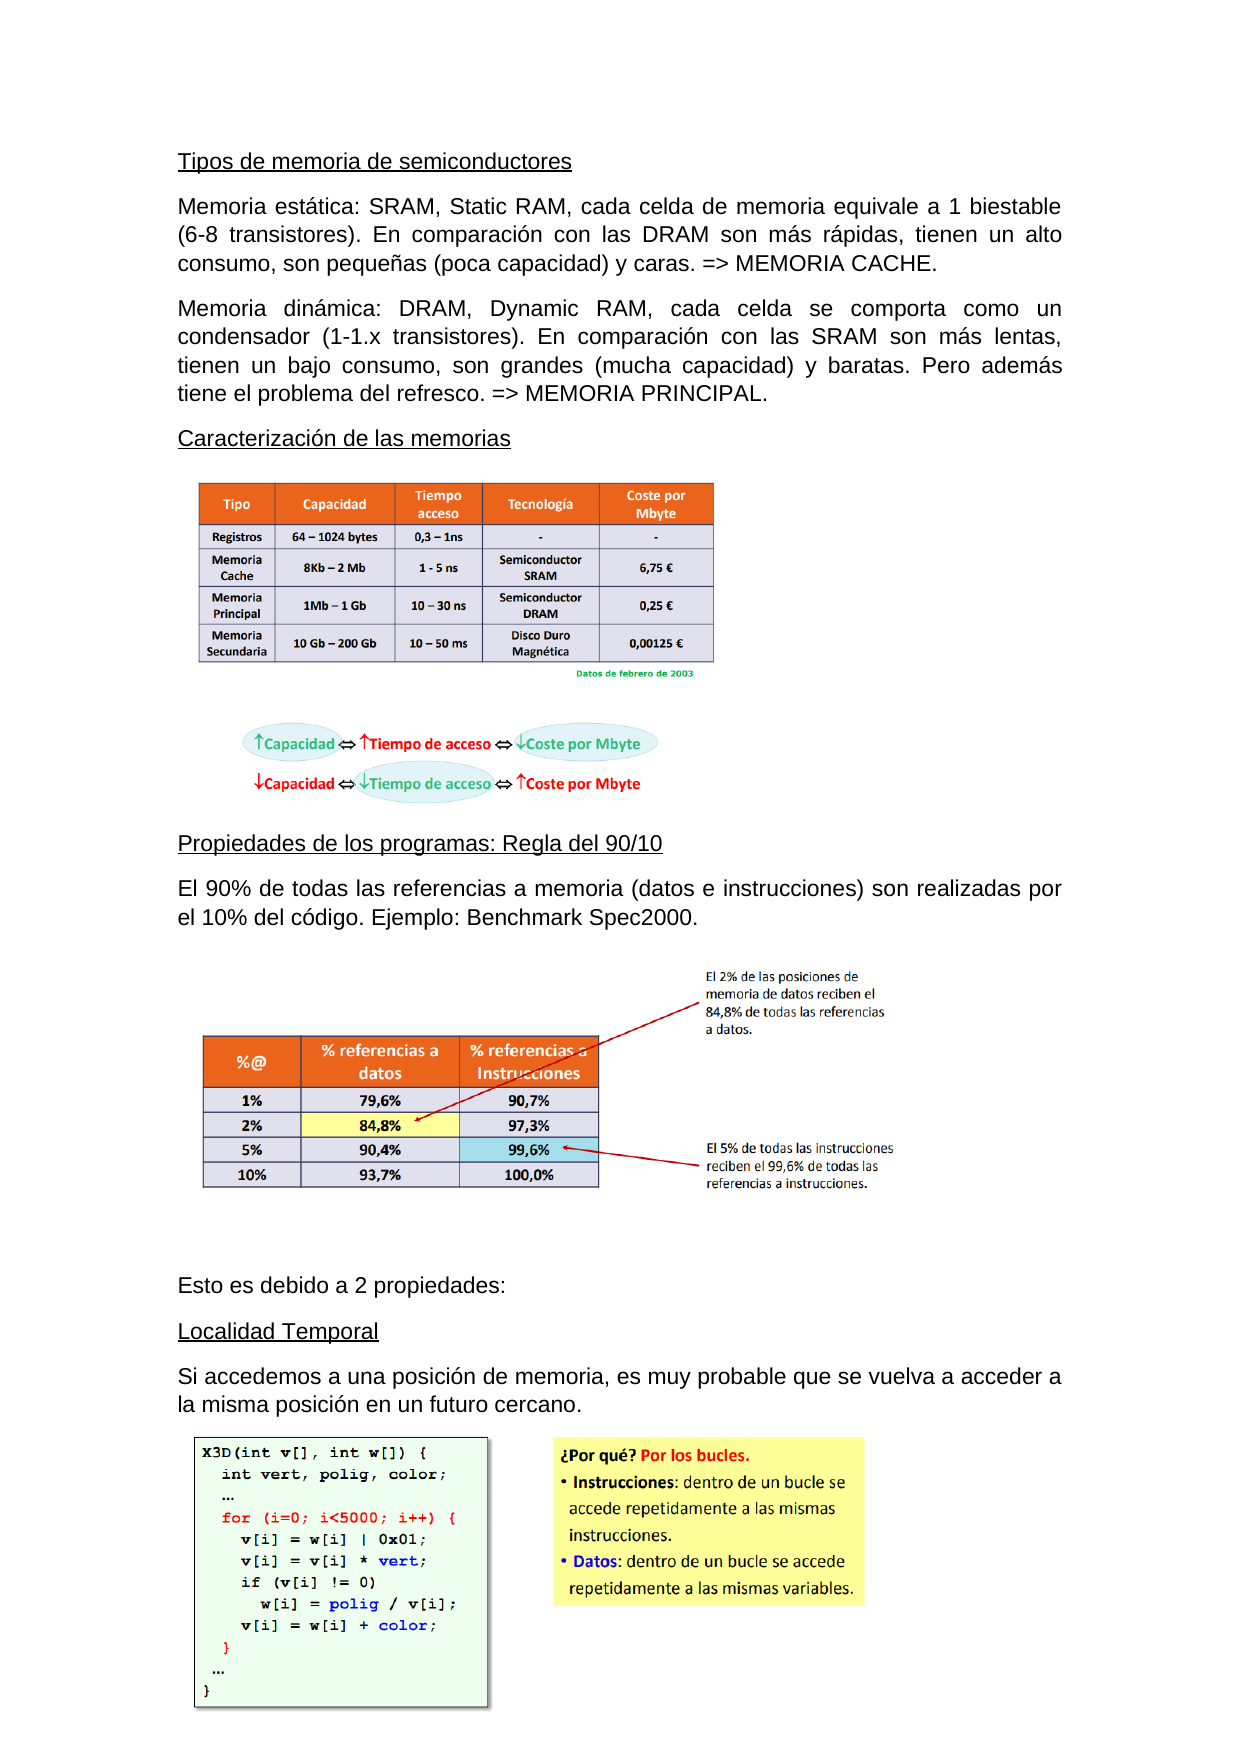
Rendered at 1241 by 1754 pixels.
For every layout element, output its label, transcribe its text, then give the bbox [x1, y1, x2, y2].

picture [177, 1423, 871, 1721]
text El 90% de todas las referencias a memoria (datos e instrucciones) son realizadas por el 10% del código. Ejemplo: Benchmark Spec2000. [177, 875, 1063, 930]
text Esto es debido a 2 propiedades: [177, 1272, 1063, 1299]
text Propiedades de los programas: Regla del 90/10 [177, 830, 1063, 856]
picture [177, 948, 903, 1254]
text Localidad Temporal [177, 1318, 1063, 1344]
text Memoria estática: SRAM, Static RAM, cada celda de memoria equivale a 1 biestable (6-8 transistores). En comparación con las DRAM son más rápidas, tienen un alto consumo, son pequeñas (poca capacidad) y caras. => MEMORIA CACHE. [177, 193, 1063, 276]
text Caracterización de las memorias [177, 425, 1063, 451]
text Memoria dinámica: DRAM, Dynamic RAM, cada celda se comporta como un condensador (1-1.x transistores). En comparación con las SRAM son más lentas, tienen un bajo consumo, son grandes (mucha capacidad) y baratas. Pero además tiene el problema del refresco. => MEMORIA PRINCIPAL. [177, 295, 1063, 406]
picture [177, 470, 726, 812]
text Tipos de memoria de semiconductores [177, 148, 1063, 174]
text Si accedemos a una posición de memoria, es muy probable que se vuelva a acceder a la misma posición en un futuro cercano. [177, 1363, 1063, 1417]
